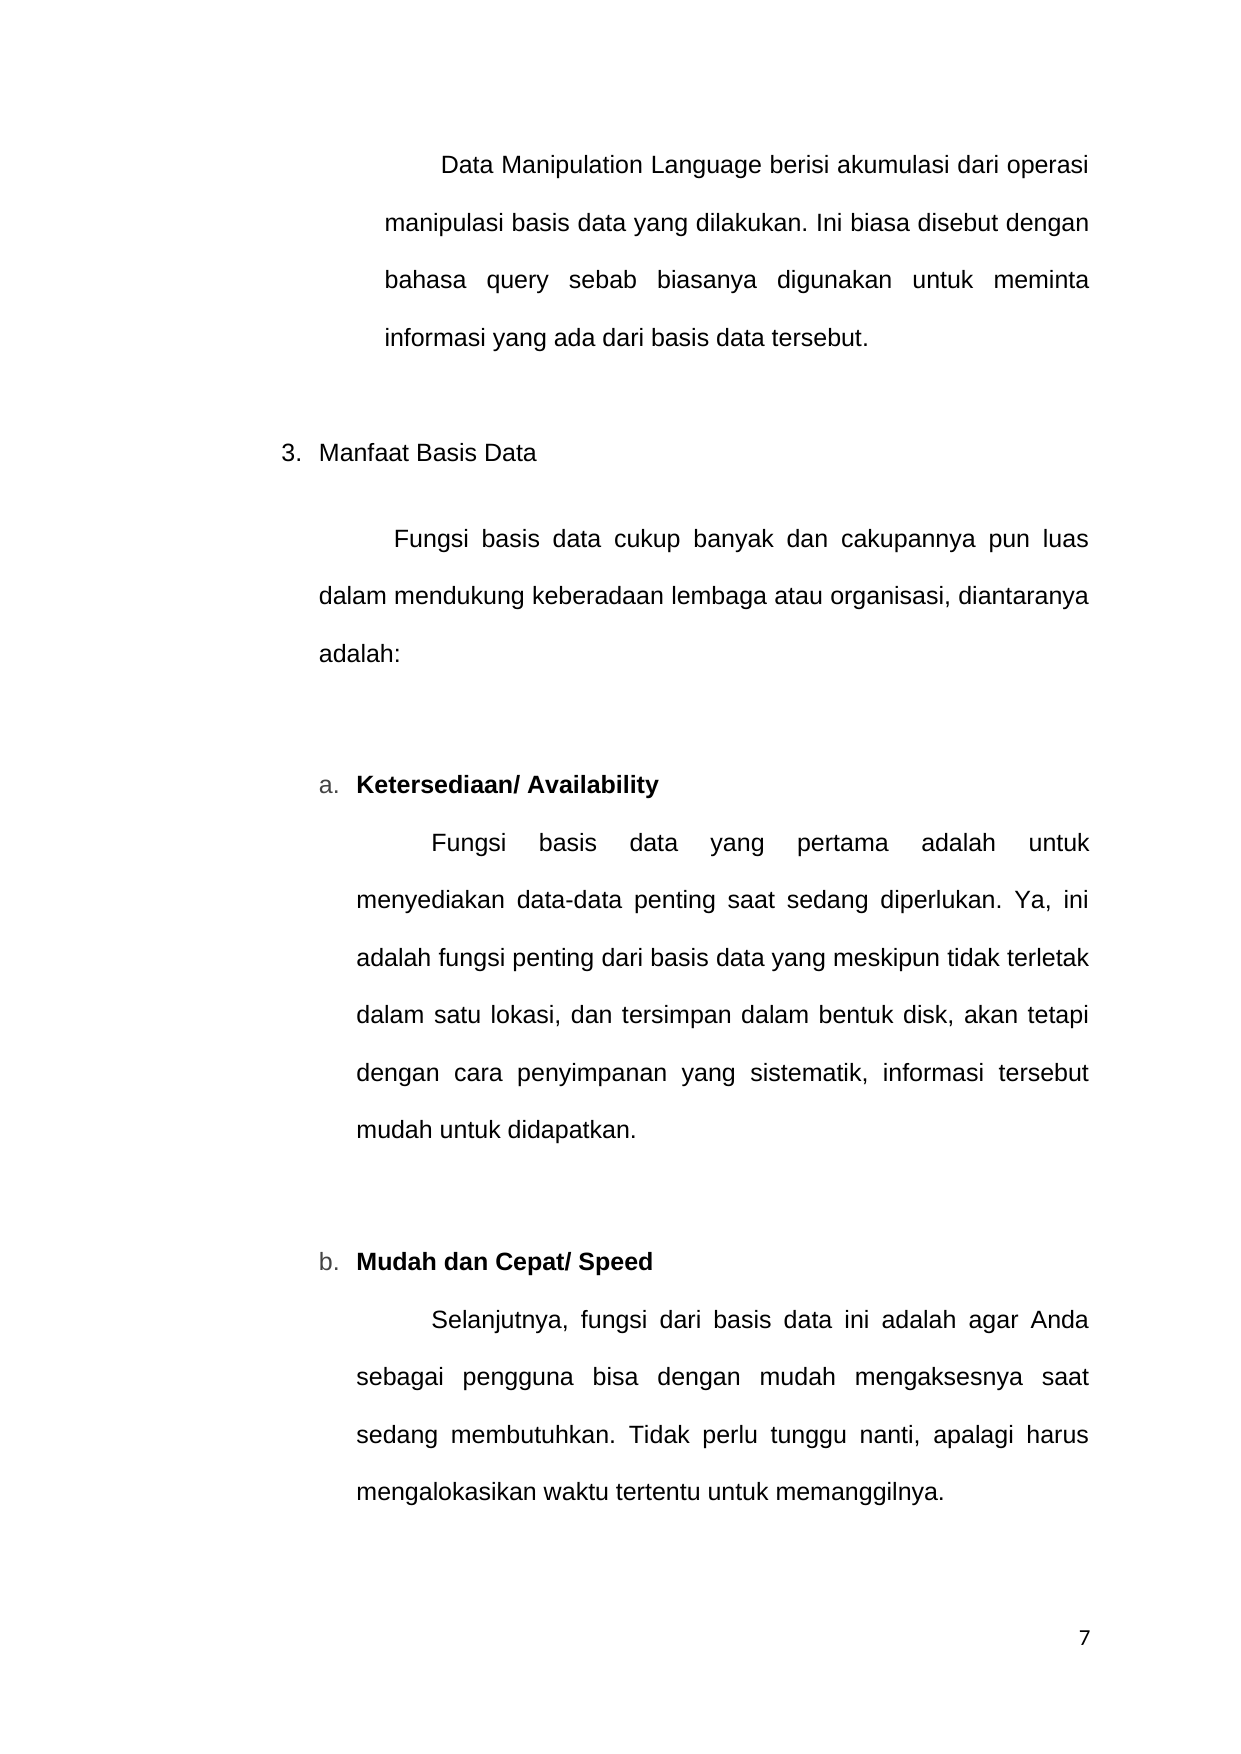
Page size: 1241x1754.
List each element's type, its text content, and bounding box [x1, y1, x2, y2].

list Data Manipulation Language berisi akumulasi dari operasi manipulasi basis data yang dilakukan. Ini biasa disebut dengan bahasa query sebab biasanya digunakan untuk meminta informasi yang ada dari basis data tersebut. [384, 150, 1090, 351]
list Manfaat Basis Data [281, 437, 1090, 466]
subtitle Mudah dan Cepat/ Speed [319, 1247, 1090, 1276]
list Fungsi basis data cukup banyak dan cakupannya pun luas dalam mendukung keberadaan lembaga atau organisasi, diantaranya adalah: [319, 524, 1090, 581]
list Fungsi basis data cukup banyak dan cakupannya pun luas dalam mendukung keberadaan lembaga atau organisasi, diantaranya adalah: [319, 610, 1090, 667]
subtitle Ketersediaan/ Availability [319, 770, 1090, 799]
list Fungsi basis data yang pertama adalah untuk menyediakan data-data penting saat sedang diperlukan. Ya, ini adalah fungsi penting dari basis data yang meskipun tidak terletak dalam satu lokasi, dan tersimpan dalam bentuk disk, akan tetapi dengan cara penyimpanan yang sistematik, informasi tersebut mudah untuk didapatkan. [356, 828, 1090, 1144]
list Selanjutnya, fungsi dari basis data ini adalah agar Anda sebagai pengguna bisa dengan mudah mengaksesnya saat sedang membutuhkan. Tidak perlu tunggu nanti, apalagi harus mengalokasikan waktu tertentu untuk memanggilnya. [356, 1304, 1090, 1506]
